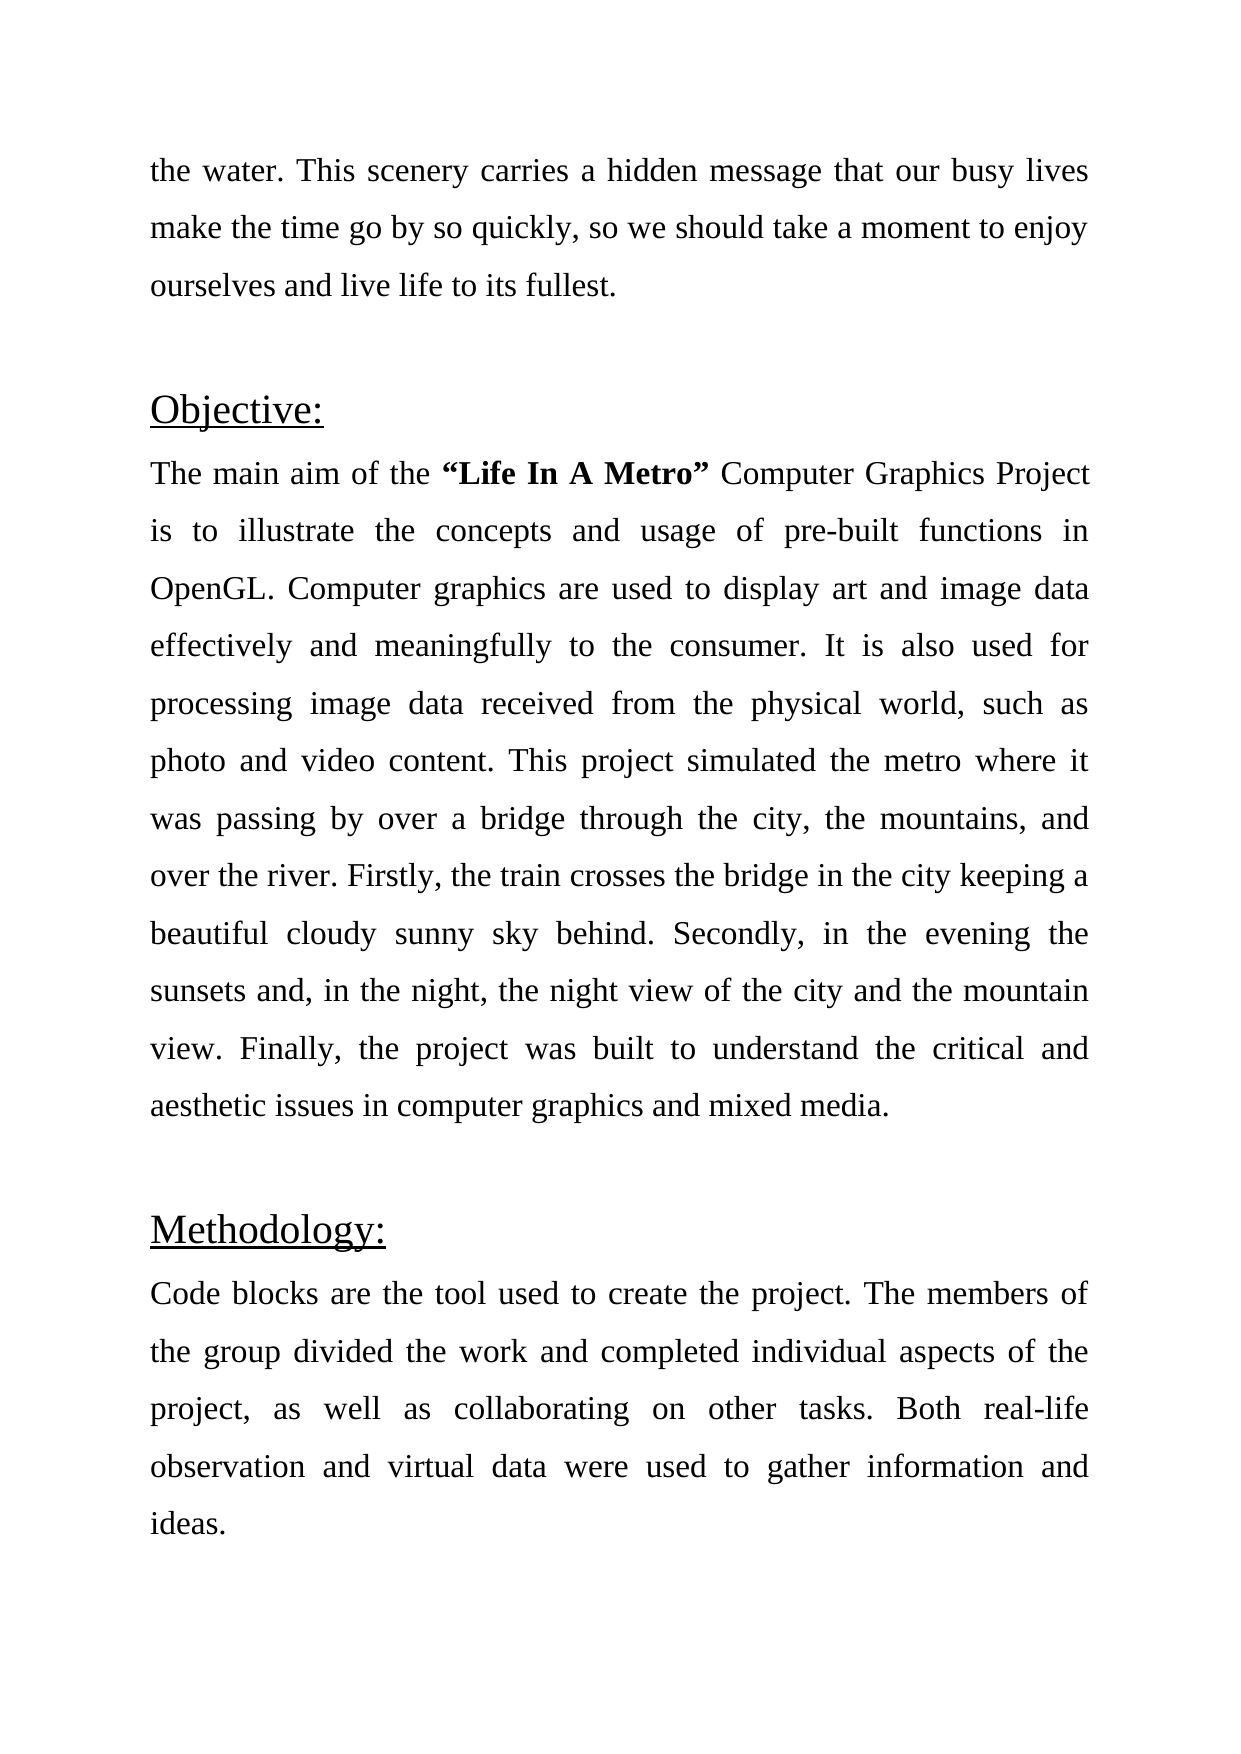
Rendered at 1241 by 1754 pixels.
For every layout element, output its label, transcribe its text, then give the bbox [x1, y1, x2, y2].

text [150, 150, 1090, 303]
text Code blocks are the tool used to create the project. The members of the group divided the work and completed individual aspects of the project, as well as collaborating on other tasks. Both real-life observation and virtual data were used to gather information and ideas. [150, 1273, 1090, 1542]
text The main aim of the “Life In A Metro” Computer Graphics Project is to illustrate the concepts and usage of pre-built functions in OpenGL. Computer graphics are used to display art and image data effectively and meaningfully to the consumer. It is also used for processing image data received from the physical world, such as photo and video content. This project simulated the metro where it was passing by over a bridge through the city, the mountains, and over the river. Firstly, the train crosses the bridge in the city keeping a beautiful cloudy sunny sky behind. Secondly, in the evening the sunsets and, in the night, the night view of the city and the mountain view. Finally, the project was built to understand the critical and aesthetic issues in computer graphics and mixed media. [150, 453, 1090, 1124]
text Objective: [150, 384, 1090, 432]
text Methodology: [150, 1205, 1090, 1253]
